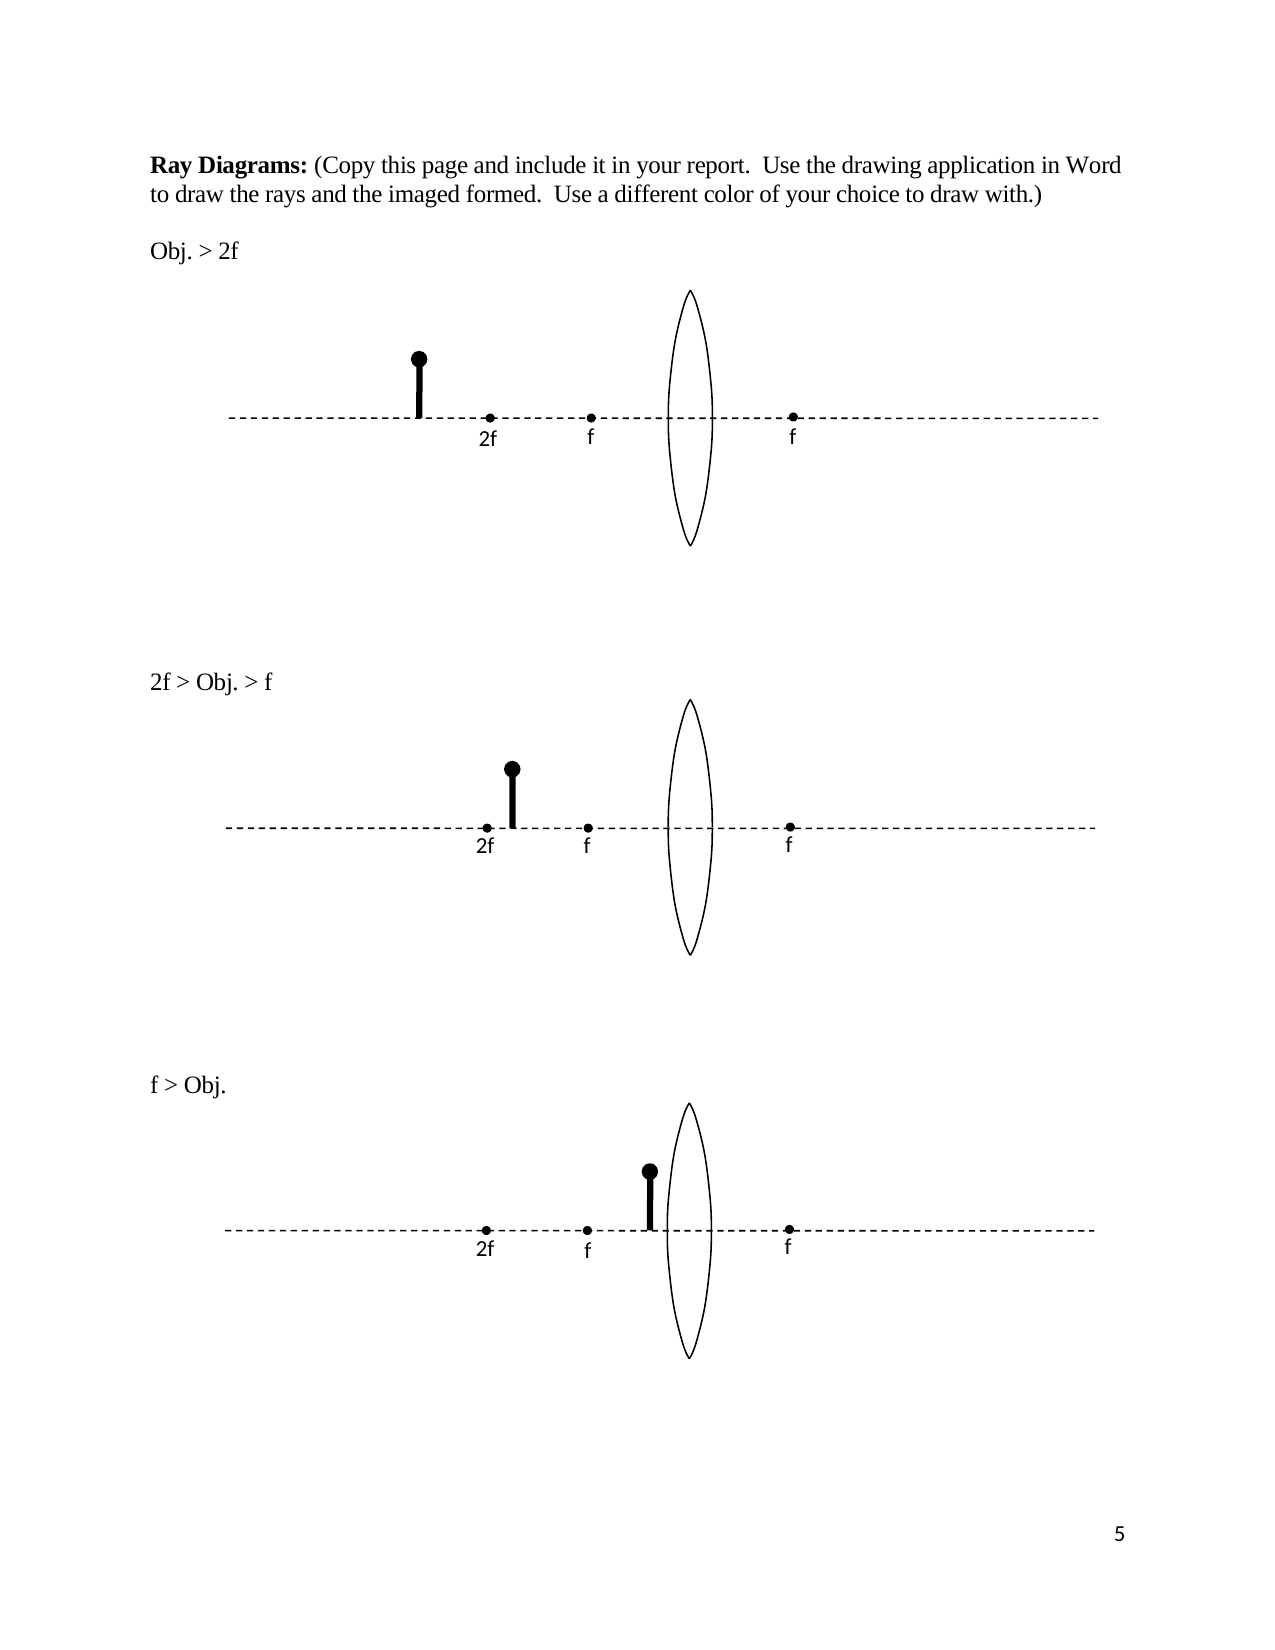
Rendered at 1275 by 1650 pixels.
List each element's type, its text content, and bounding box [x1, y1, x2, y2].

text Obj. > 2f [150, 236, 1125, 265]
text Ray Diagrams: (Copy this page and include it in your report. Use the drawing application in Word to draw the rays and the imaged formed. Use a different color of your choice to draw with.) [150, 150, 1125, 207]
text f > Obj. [150, 1070, 1125, 1099]
text 2f > Obj. > f [150, 667, 1125, 696]
